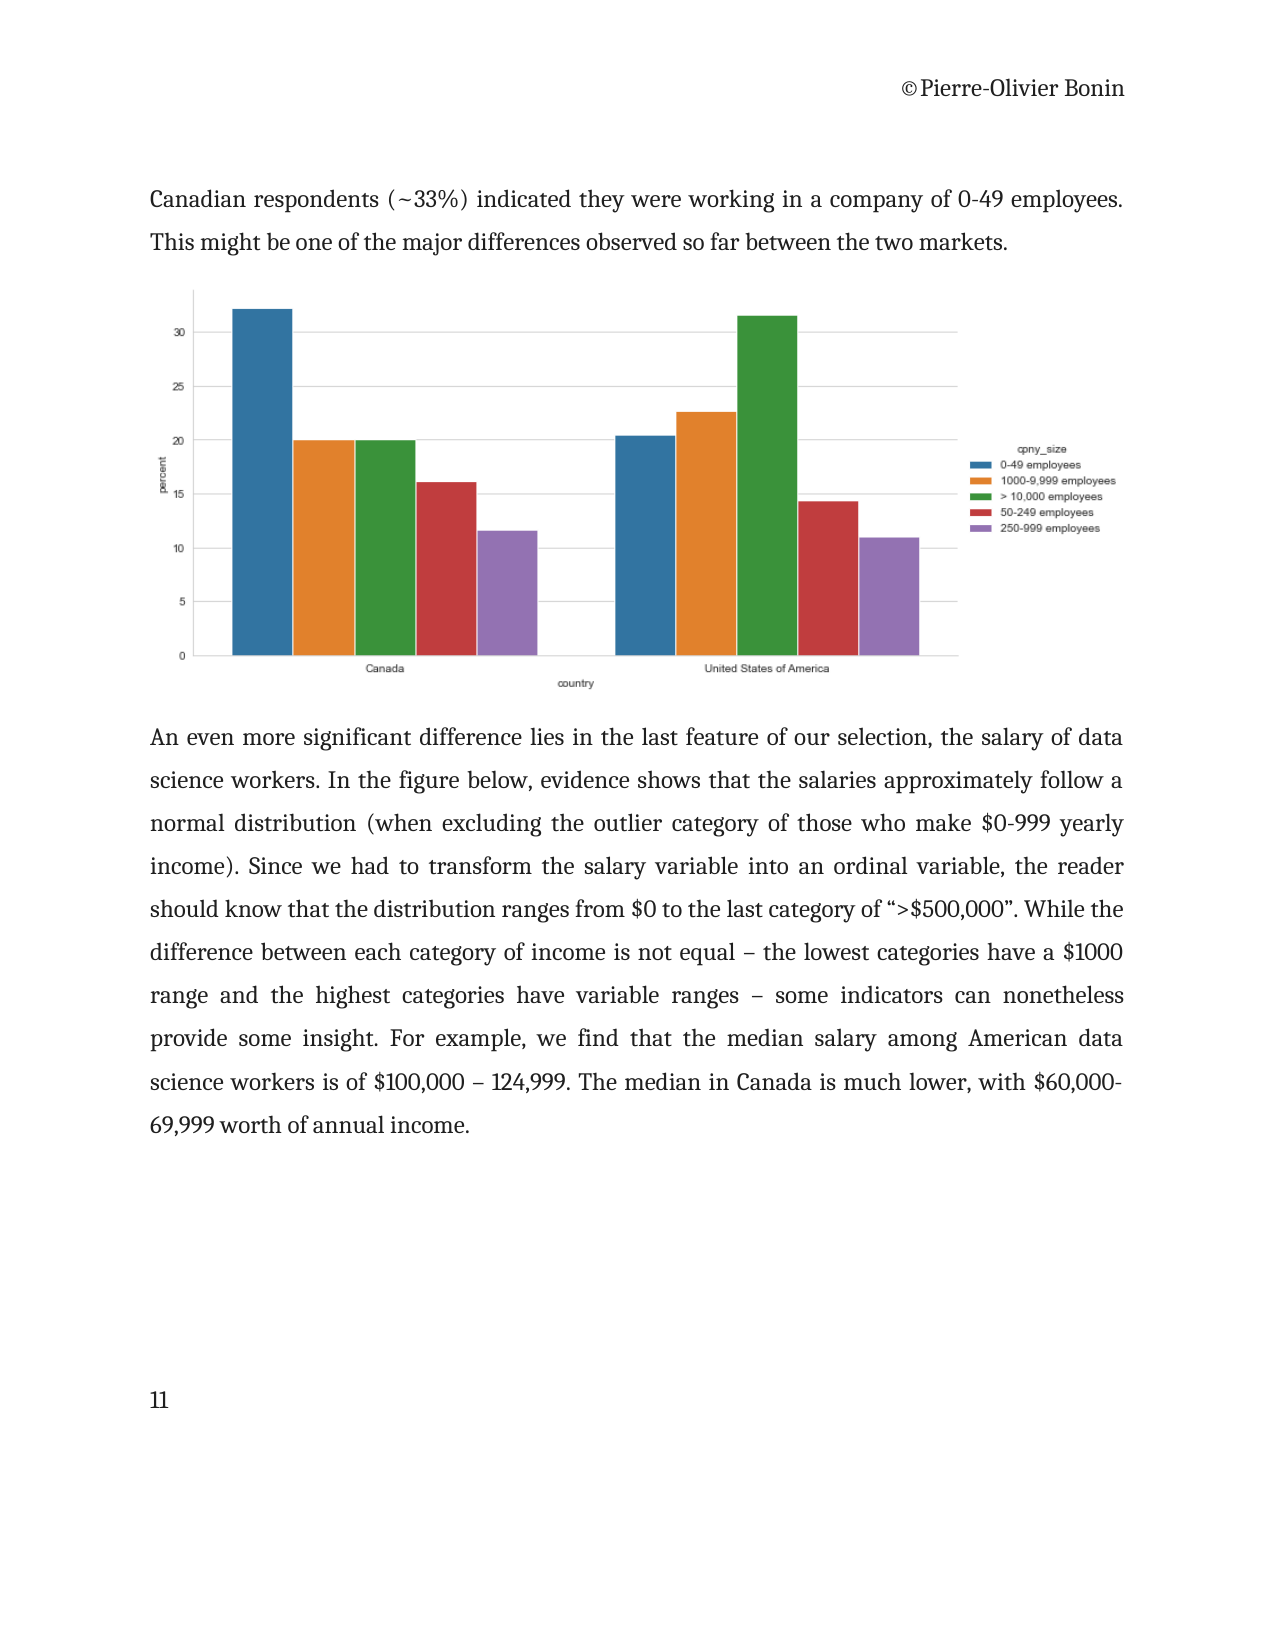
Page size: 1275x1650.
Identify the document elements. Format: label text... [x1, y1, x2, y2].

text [150, 185, 1125, 257]
text An even more significant difference lies in the last feature of our selection, the salary of data science workers. In the figure below, evidence shows that the salaries approximately follow a normal distribution (when excluding the outlier category of those who make $0-999 yearly income). Since we had to transform the salary variable into an ordinal variable, the reader should know that the distribution ranges from $0 to the last category of “>$500,000”. While the difference between each category of income is not equal – the lowest categories have a $1000 range and the highest categories have variable ranges – some indicators can nonetheless provide some insight. For example, we find that the median salary among American data science workers is of $100,000 – 124,999. The median in Canada is much lower, with $60,000-69,999 worth of annual income. [150, 722, 1125, 1139]
picture [150, 283, 1125, 696]
